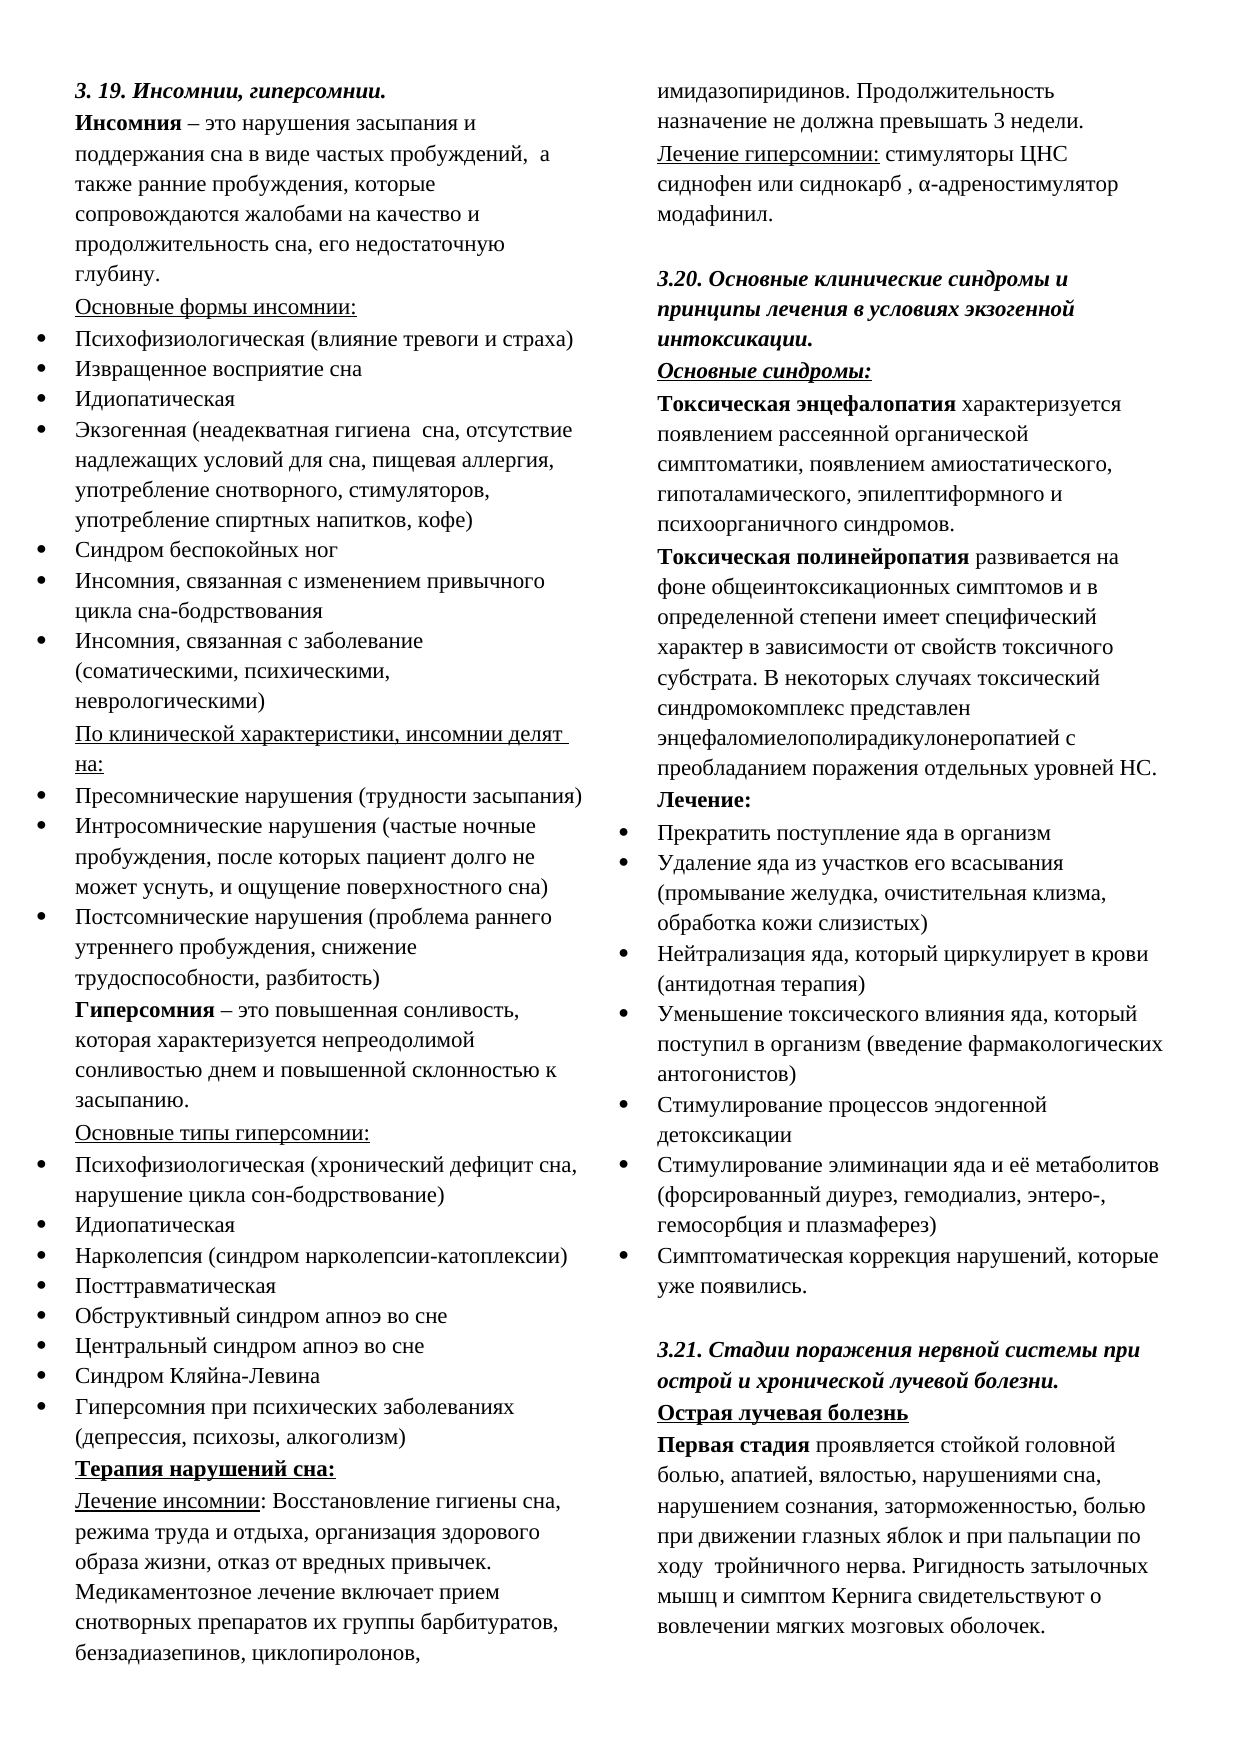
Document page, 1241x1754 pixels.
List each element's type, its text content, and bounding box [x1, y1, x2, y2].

text 3.20. Основные клинические синдромы и принципы лечения в условиях экзогенной интоксикации. [657, 264, 1165, 351]
list Нейтрализация яда, который циркулирует в крови (антидотная терапия) [620, 939, 1165, 996]
text Инсомния – это нарушения засыпания и поддержания сна в виде частых пробуждений, а также ранние пробуждения, которые сопровождаются жалобами на качество и продолжительность сна, его недостаточную глубину. [75, 109, 583, 287]
list Центральный синдром апноэ во сне [37, 1332, 583, 1359]
list Психофизиологическая (влияние тревоги и страха) [37, 325, 583, 351]
list Симптоматическая коррекция нарушений, которые уже появились. [620, 1242, 1165, 1298]
text Лечение: [657, 786, 1165, 813]
list Психофизиологическая (хронический дефицит сна, нарушение цикла сон-бодрствование) [37, 1151, 583, 1208]
text Терапия нарушений сна: [75, 1455, 583, 1482]
list Постсомнические нарушения (проблема раннего утреннего пробуждения, снижение трудоспособности, разбитость) [37, 903, 583, 990]
text Лечение инсомнии: Восстановление гигиены сна, режима труда и отдыха, организация здорового образа жизни, отказ от вредных привычек. Медикаментозное лечение включает прием снотворных препаратов их группы барбитуратов, бензадиазепинов, циклопиролонов, имидазопиридинов. Продолжительность назначение не должна превышать 3 недели. [657, 77, 1165, 134]
list Стимулирование элиминации яда и её метаболитов (форсированный диурез, гемодиализ, энтеро-, гемосорбция и плазмаферез) [620, 1151, 1165, 1238]
list Синдром Кляйна-Левина [37, 1362, 583, 1389]
text Основные синдромы: [657, 357, 1165, 384]
text Основные формы инсомнии: [75, 293, 583, 319]
text По клинической характеристики, инсомнии делят на: [75, 720, 583, 776]
list Идиопатическая [37, 385, 583, 412]
list Синдром беспокойных ног [37, 536, 583, 563]
list Инсомния, связанная с изменением привычного цикла сна-бодрствования [37, 567, 583, 623]
text 3.21. Стадии поражения нервной системы при острой и хронической лучевой болезни. [657, 1336, 1165, 1393]
list Обструктивный синдром апноэ во сне [37, 1302, 583, 1328]
list Пресомнические нарушения (трудности засыпания) [37, 782, 583, 809]
text Первая стадия проявляется стойкой головной болью, апатией, вялостью, нарушениями сна, нарушением сознания, заторможенностью, болью при движении глазных яблок и при пальпации по ходу тройничного нерва. Ригидность затылочных мышц и симптом Кернига свидетельствуют о вовлечении мягких мозговых оболочек. [657, 1431, 1165, 1639]
list Стимулирование процессов эндогенной детоксикации [620, 1091, 1165, 1147]
list Удаление яда из участков его всасывания (промывание желудка, очистительная клизма, обработка кожи слизистых) [620, 849, 1165, 936]
list Прекратить поступление яда в организм [620, 819, 1165, 845]
text Лечение гиперсомнии: стимуляторы ЦНС сиднофен или сиднокарб , α-адреностимулятор модафинил. [657, 139, 1165, 226]
text Токсическая энцефалопатия характеризуется появлением рассеянной органической симптоматики, появлением амиостатического, гипоталамического, эпилептиформного и психоорганичного синдромов. [657, 389, 1165, 537]
list Экзогенная (неадекватная гигиена сна, отсутствие надлежащих условий для сна, пищевая аллергия, употребление снотворного, стимуляторов, употребление спиртных напитков, кофе) [37, 416, 583, 533]
text Острая лучевая болезнь [657, 1399, 1165, 1425]
list Посттравматическая [37, 1272, 583, 1298]
list Нарколепсия (синдром нарколепсии-катоплексии) [37, 1242, 583, 1268]
text 3. 19. Инсомнии, гиперсомнии. [75, 77, 583, 103]
text Токсическая полинейропатия развивается на фоне общеинтоксикационных симптомов и в определенной степени имеет специфический характер в зависимости от свойств токсичного субстрата. В некоторых случаях токсический синдромокомплекс представлен энцефаломиелополирадикулонеропатией с преобладанием поражения отдельных уровней НС. [657, 543, 1165, 781]
list Идиопатическая [37, 1211, 583, 1238]
list Уменьшение токсического влияния яда, который поступил в организм (введение фармакологических антогонистов) [620, 1000, 1165, 1087]
list Извращенное восприятие сна [37, 355, 583, 382]
list Интросомнические нарушения (частые ночные пробуждения, после которых пациент долго не может уснуть, и ощущение поверхностного сна) [37, 812, 583, 899]
list Гиперсомния при психических заболеваниях (депрессия, психозы, алкоголизм) [37, 1393, 583, 1449]
list Инсомния, связанная с заболевание (соматическими, психическими, неврологическими) [37, 627, 583, 714]
text Основные типы гиперсомнии: [75, 1119, 583, 1145]
text Лечение инсомнии: Восстановление гигиены сна, режима труда и отдыха, организация здорового образа жизни, отказ от вредных привычек. Медикаментозное лечение включает прием снотворных препаратов их группы барбитуратов, бензадиазепинов, циклопиролонов, имидазопиридинов. Продолжительность назначение не должна превышать 3 недели. [75, 1487, 583, 1665]
text Гиперсомния – это повышенная сонливость, которая характеризуется непреодолимой сонливостью днем и повышенной склонностью к засыпанию. [75, 996, 583, 1113]
